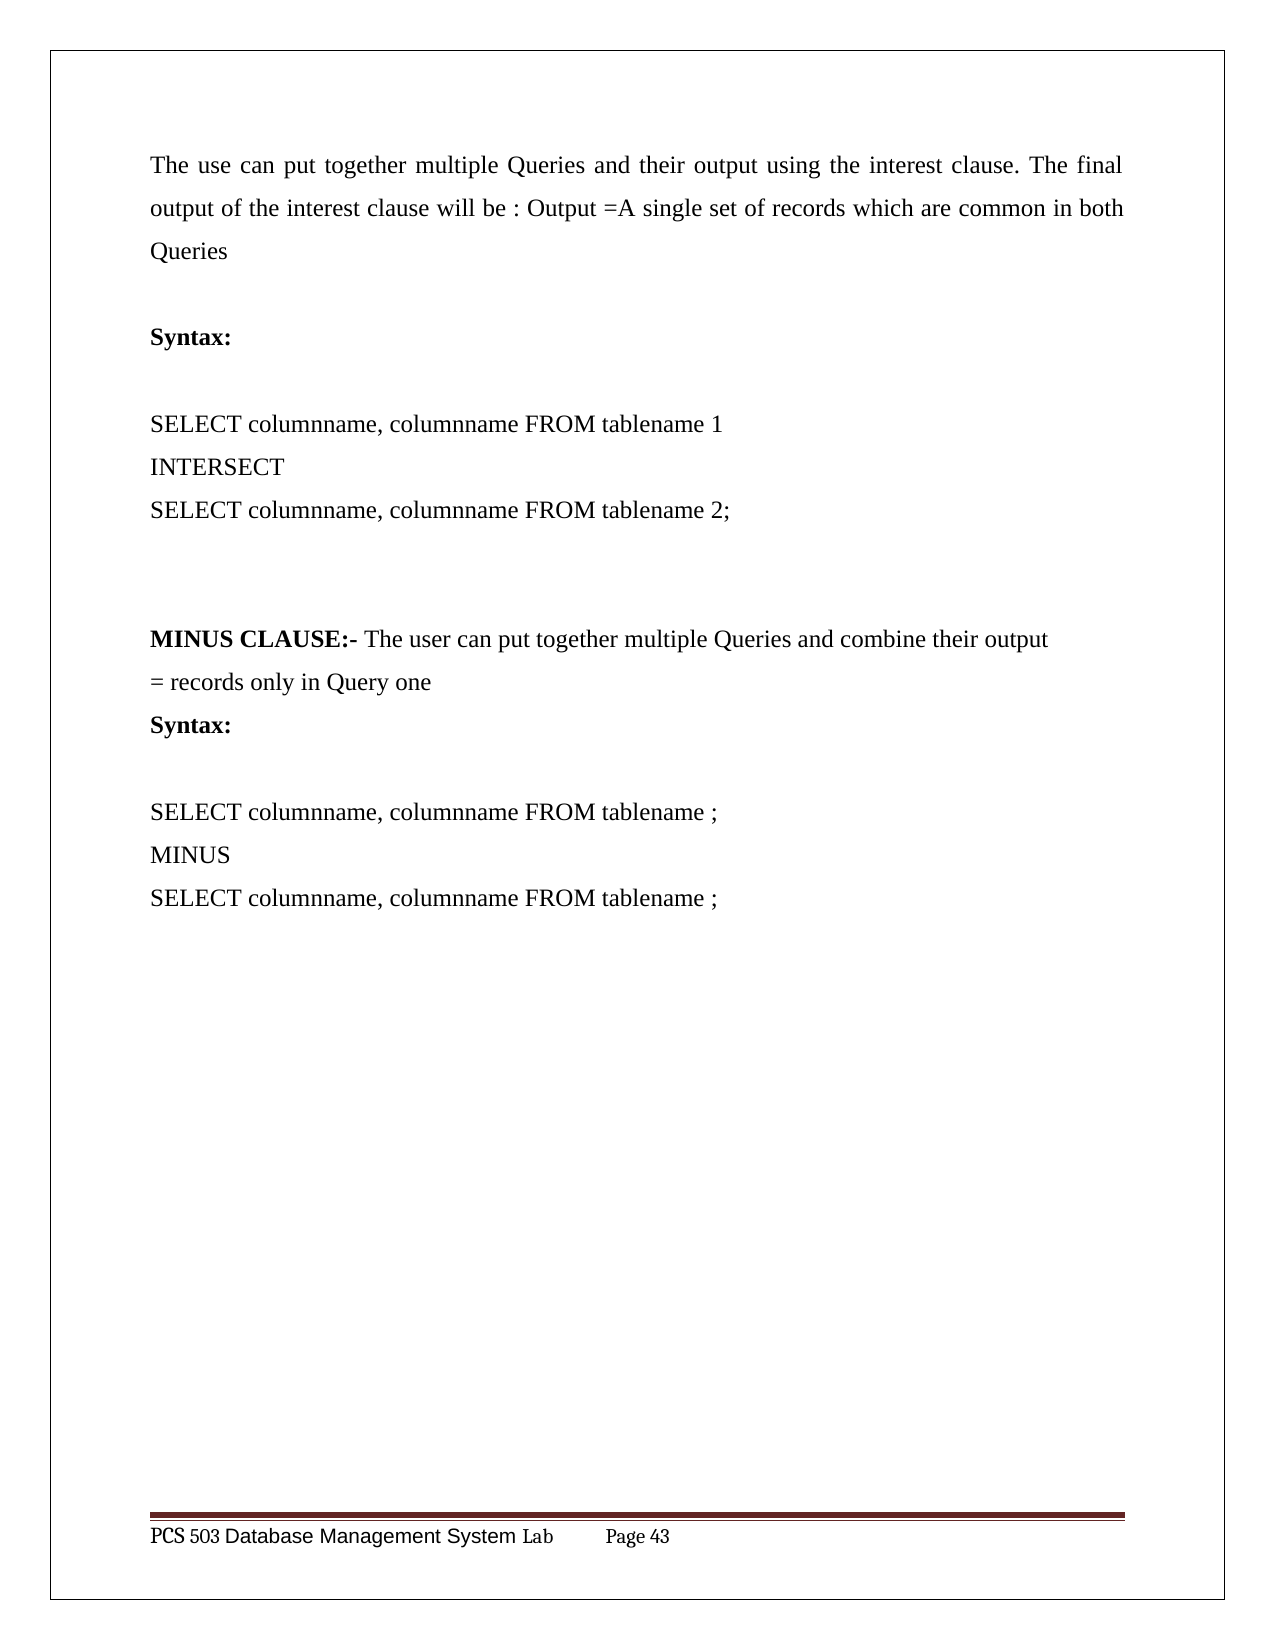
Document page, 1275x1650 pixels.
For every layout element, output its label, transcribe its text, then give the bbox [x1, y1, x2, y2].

text INTERSECT [150, 452, 1125, 481]
text MINUS CLAUSE:- The user can put together multiple Queries and combine their output [150, 624, 1125, 653]
text SELECT columnname, columnname FROM tablename 1 [150, 409, 1125, 437]
text The use can put together multiple Queries and their output using the interest clause. The final output of the interest clause will be : Output =A single set of records which are common in both Queries [150, 150, 1125, 265]
text Syntax: [150, 711, 1125, 739]
text MINUS [150, 840, 1125, 869]
text SELECT columnname, columnname FROM tablename ; [150, 883, 1125, 912]
text SELECT columnname, columnname FROM tablename ; [150, 797, 1125, 826]
text SELECT columnname, columnname FROM tablename 2; [150, 495, 1125, 524]
text Syntax: [150, 322, 1125, 351]
text = records only in Query one [150, 667, 1125, 696]
